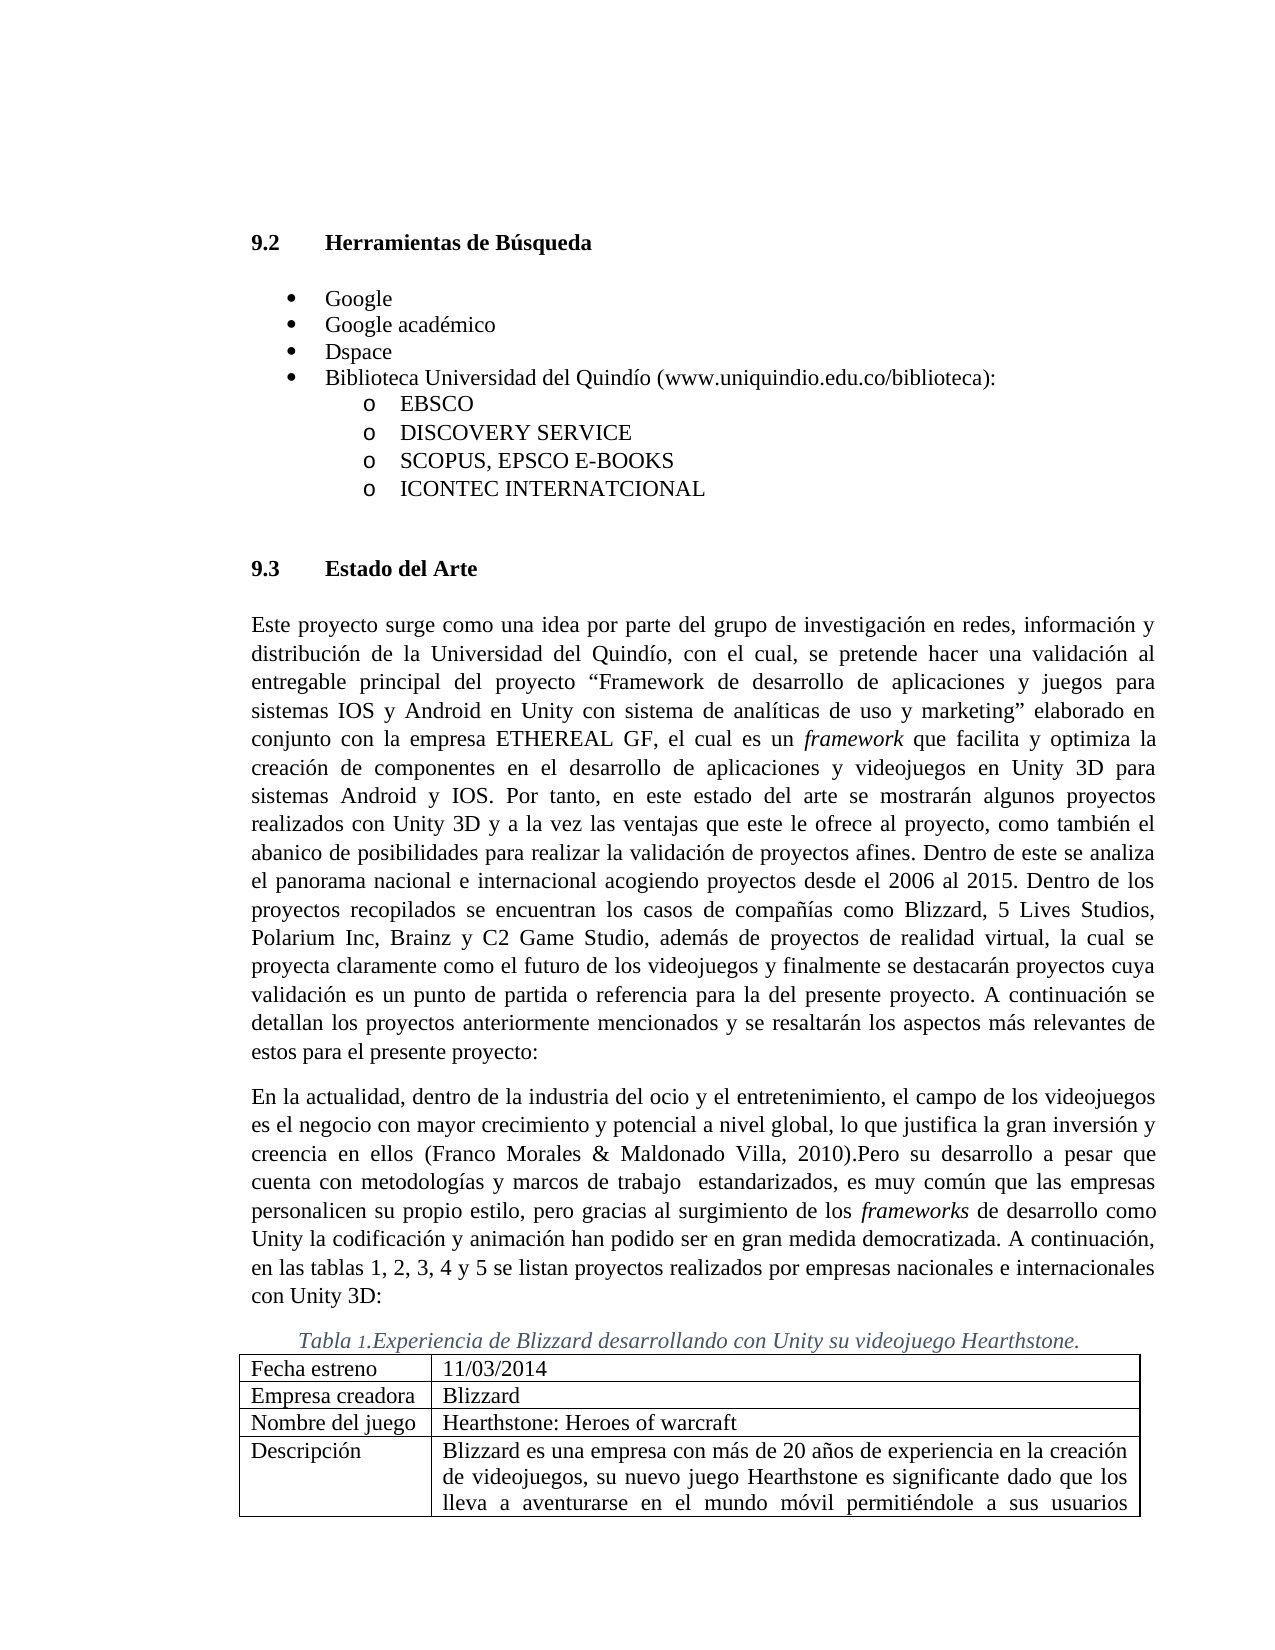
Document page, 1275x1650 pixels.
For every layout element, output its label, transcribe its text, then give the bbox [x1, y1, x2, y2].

list Google [287, 285, 1157, 311]
list Google académico [287, 311, 1157, 338]
list Biblioteca Universidad del Quindío (www.uniquindio.edu.co/biblioteca): [287, 364, 1157, 391]
list SCOPUS, EPSCO E-BOOKS [362, 447, 1157, 475]
table_cell Blizzard [432, 1382, 1139, 1408]
text Tabla 1.Experiencia de Blizzard desarrollando con Unity su videojuego Hearthstone. [222, 1327, 1157, 1353]
text Este proyecto surge como una idea por parte del grupo de investigación en redes, información y distribución de la Universidad del Quindío, con el cual, se pretende hacer una validación al entregable principal del proyecto “Framework de desarrollo de aplicaciones y juegos para sistemas IOS y Android en Unity con sistema de analíticas de uso y marketing” elaborado en conjunto con la empresa ETHEREAL GF, el cual es un framework que facilita y optimiza la creación de componentes en el desarrollo de aplicaciones y videojuegos en Unity 3D para sistemas Android y IOS. Por tanto, en este estado del arte se mostrarán algunos proyectos realizados con Unity 3D y a la vez las ventajas que este le ofrece al proyecto, como también el abanico de posibilidades para realizar la validación de proyectos afines. Dentro de este se analiza el panorama nacional e internacional acogiendo proyectos desde el 2006 al 2015. Dentro de los proyectos recopilados se encuentran los casos de compañías como Blizzard, 5 Lives Studios, Polarium Inc, Brainz y C2 Game Studio, además de proyectos de realidad virtual, la cual se proyecta claramente como el futuro de los videojuegos y finalmente se destacarán proyectos cuya validación es un punto de partida o referencia para la del presente proyecto. A continuación se detallan los proyectos anteriormente mencionados y se resaltarán los aspectos más relevantes de estos para el presente proyecto: [251, 611, 1157, 1064]
subtitle Herramientas de Búsqueda [251, 228, 1157, 255]
text En la actualidad, dentro de la industria del ocio y el entretenimiento, el campo de los videojuegos es el negocio con mayor crecimiento y potencial a nivel global, lo que justifica la gran inversión y creencia en ellos (Franco Morales & Maldonado Villa, 2010).Pero su desarrollo a pesar que cuenta con metodologías y marcos de trabajo estandarizados, es muy común que las empresas personalicen su propio estilo, pero gracias al surgimiento de los frameworks de desarrollo como Unity la codificación y animación han podido ser en gran medida democratizada. A continuación, en las tablas 1, 2, 3, 4 y 5 se listan proyectos realizados por empresas nacionales e internacionales con Unity 3D: [251, 1083, 1157, 1308]
list ICONTEC INTERNATCIONAL [362, 475, 1157, 503]
table_cell Nombre del juego [240, 1409, 431, 1436]
table_cell Descripción [240, 1437, 431, 1516]
list DISCOVERY SERVICE [362, 419, 1157, 447]
table_header 11/03/2014 [432, 1355, 1139, 1381]
table_cell Empresa creadora [240, 1382, 431, 1408]
table_cell Hearthstone: Heroes of warcraft [432, 1409, 1139, 1436]
list Dspace [287, 338, 1157, 364]
list EBSCO [362, 391, 1157, 419]
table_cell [432, 1437, 1139, 1516]
subtitle Estado del Arte [251, 555, 1157, 581]
table_header Fecha estreno [240, 1355, 431, 1381]
